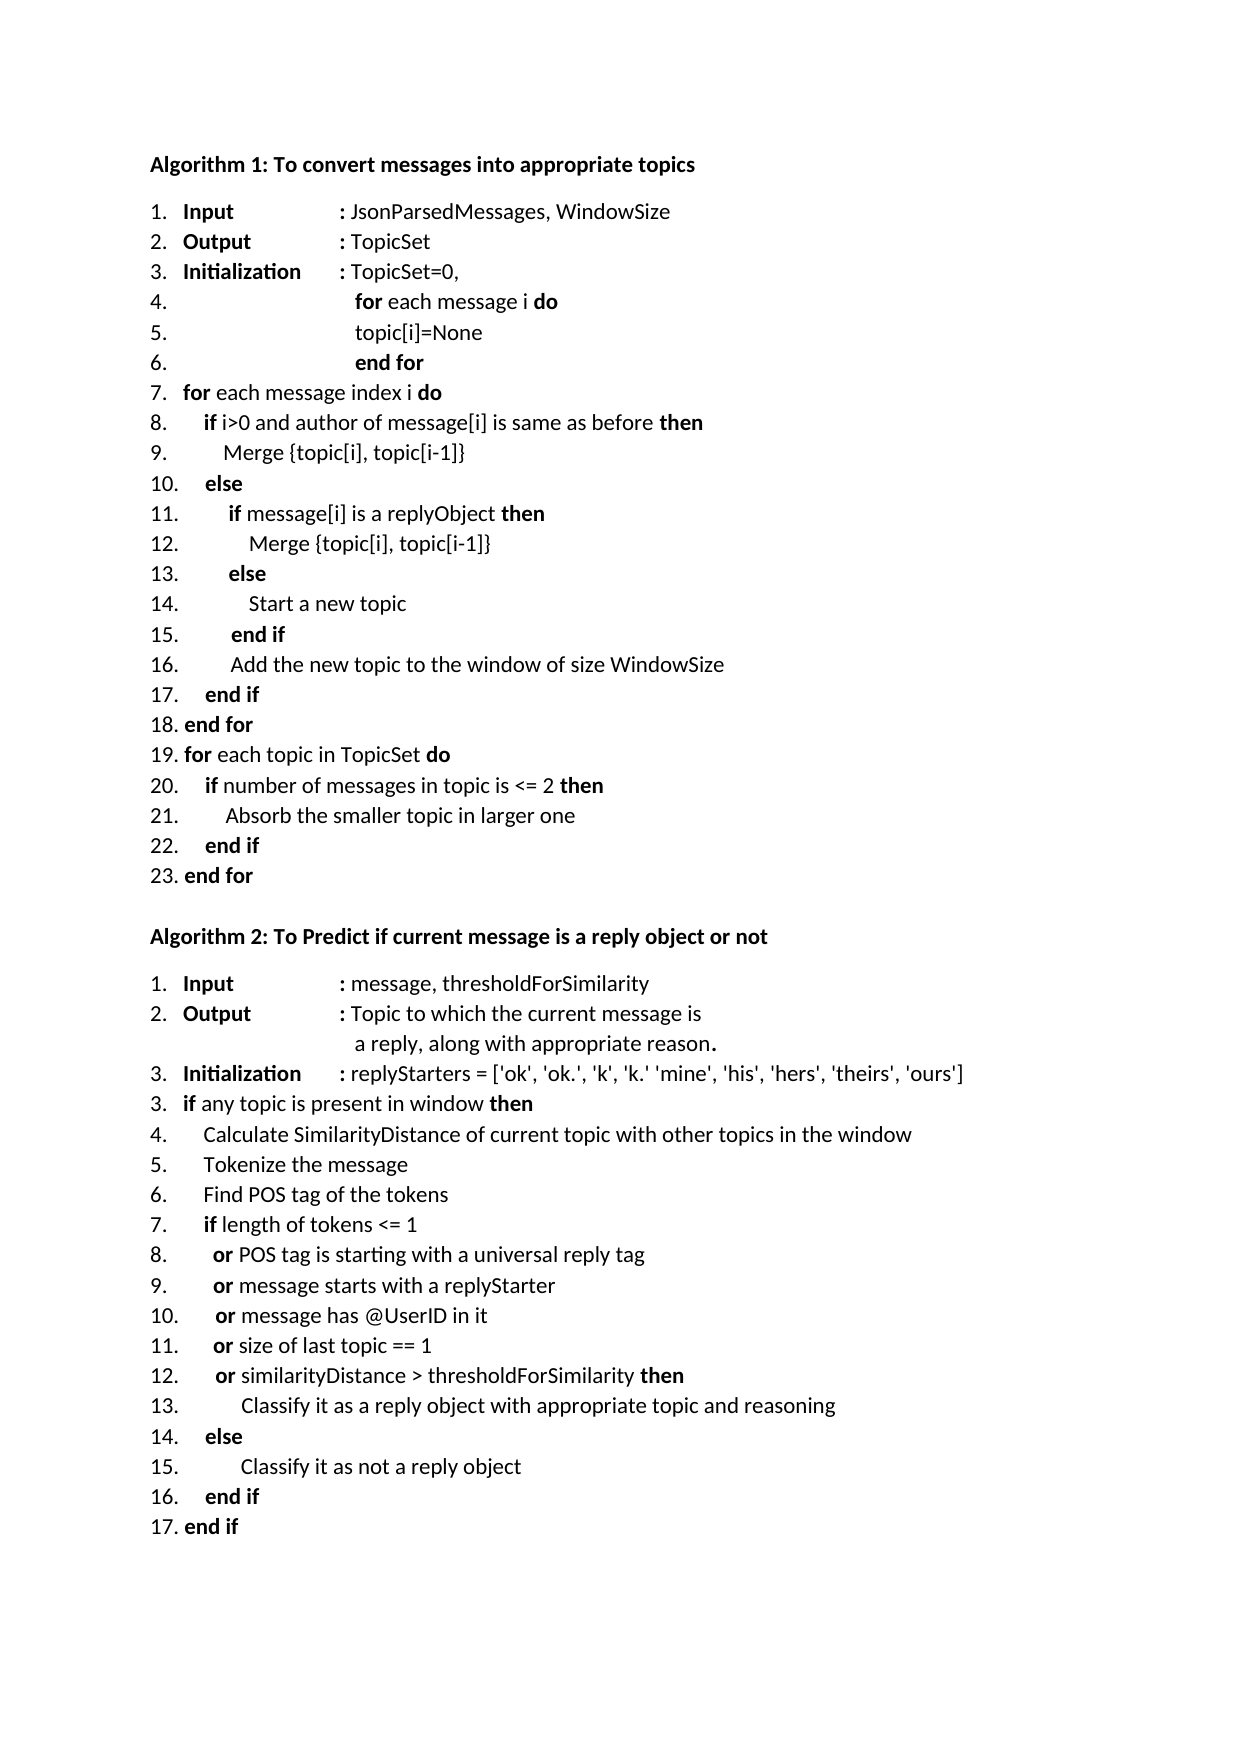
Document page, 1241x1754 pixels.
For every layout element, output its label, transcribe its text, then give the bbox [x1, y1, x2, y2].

text 13. Classify it as a reply object with appropriate topic and reasoning [150, 1392, 1090, 1420]
text 4. for each message i do [150, 287, 1090, 316]
text 6. Find POS tag of the tokens [150, 1180, 1090, 1208]
text 3. Initialization : TopicSet=0, [150, 257, 1090, 285]
text 19. for each topic in TopicSet do [150, 741, 1090, 769]
text 10. or message has @UserID in it [150, 1301, 1090, 1329]
text 11. or size of last topic == 1 [150, 1331, 1090, 1359]
text 9. Merge {topic[i], topic[i-1]} [150, 438, 1090, 467]
text 8. or POS tag is starting with a universal reply tag [150, 1241, 1090, 1269]
text 12. Merge {topic[i], topic[i-1]} [150, 529, 1090, 557]
text 4. Calculate SimilarityDistance of current topic with other topics in the window [150, 1120, 1090, 1148]
text 5. topic[i]=None [150, 318, 1090, 346]
text 12. or similarityDistance > thresholdForSimilarity then [150, 1361, 1090, 1389]
text 6. end for [150, 348, 1090, 376]
text 14. Start a new topic [150, 589, 1090, 618]
text 3. if any topic is present in window then [150, 1089, 1090, 1118]
text 5. Tokenize the message [150, 1150, 1090, 1178]
text Algorithm 2: To Predict if current message is a reply object or not [150, 922, 1090, 950]
text 10. else [150, 469, 1090, 497]
text 21. Absorb the smaller topic in larger one [150, 801, 1090, 829]
text 1. Input : message, thresholdForSimilarity [150, 969, 1090, 997]
text 16. Add the new topic to the window of size WindowSize [150, 650, 1090, 678]
text 18. end for [150, 710, 1090, 738]
text 11. if message[i] is a replyObject then [150, 499, 1090, 527]
text 7. if length of tokens <= 1 [150, 1210, 1090, 1238]
text 16. end if [150, 1482, 1090, 1510]
text 17. end if [150, 680, 1090, 708]
text 15. end if [150, 620, 1090, 648]
text 3. Initialization : replyStarters = ['ok', 'ok.', 'k', 'k.' 'mine', 'his', 'hers', 'theirs', 'ours'] [150, 1059, 1090, 1087]
text 7. for each message index i do [150, 378, 1090, 406]
text 17. end if [150, 1512, 1090, 1541]
text 8. if i>0 and author of message[i] is same as before then [150, 408, 1090, 436]
text 2. Output : Topic to which the current message is [150, 999, 1090, 1027]
text 22. end if [150, 831, 1090, 859]
text 23. end for [150, 861, 1090, 889]
text 13. else [150, 559, 1090, 587]
text 9. or message starts with a replyStarter [150, 1271, 1090, 1299]
text 15. Classify it as not a reply object [150, 1452, 1090, 1480]
text a reply, along with appropriate reason. [292, 1029, 1090, 1057]
text 1. Input : JsonParsedMessages, WindowSize [150, 197, 1090, 225]
text 2. Output : TopicSet [150, 227, 1090, 255]
text Algorithm 1: To convert messages into appropriate topics [150, 150, 1090, 178]
text 20. if number of messages in topic is <= 2 then [150, 771, 1090, 799]
text 14. else [150, 1422, 1090, 1450]
